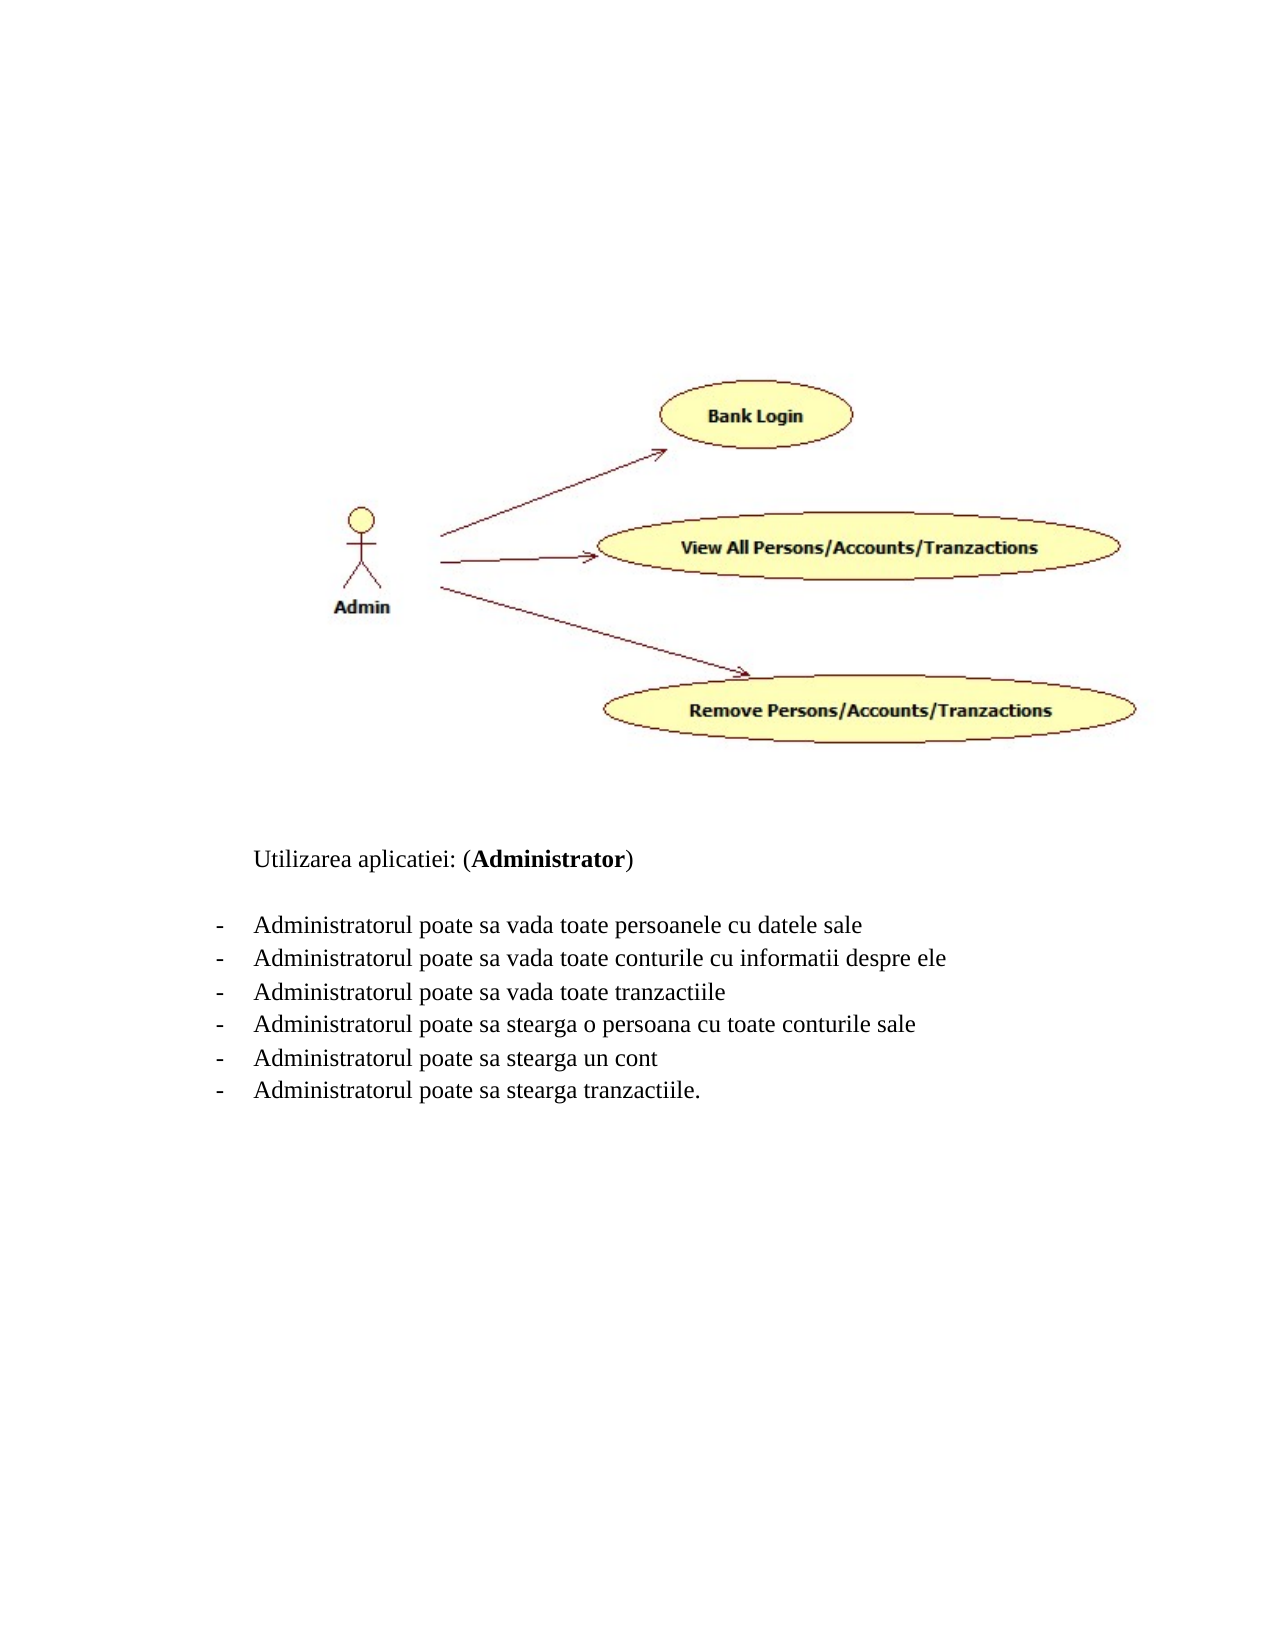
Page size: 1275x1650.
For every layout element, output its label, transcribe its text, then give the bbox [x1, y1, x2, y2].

list Administratorul poate sa vada toate conturile cu informatii despre ele [216, 943, 1186, 972]
list Administratorul poate sa vada toate persoanele cu datele sale [216, 911, 1186, 939]
picture [253, 349, 1168, 775]
list Administratorul poate sa stearga un cont [216, 1043, 1186, 1071]
list Utilizarea aplicatiei: (Administrator) [253, 844, 1186, 873]
list Administratorul poate sa vada toate tranzactiile [216, 977, 1186, 1005]
list Administratorul poate sa stearga o persoana cu toate conturile sale [216, 1009, 1186, 1038]
list Administratorul poate sa stearga tranzactiile. [216, 1076, 1186, 1104]
